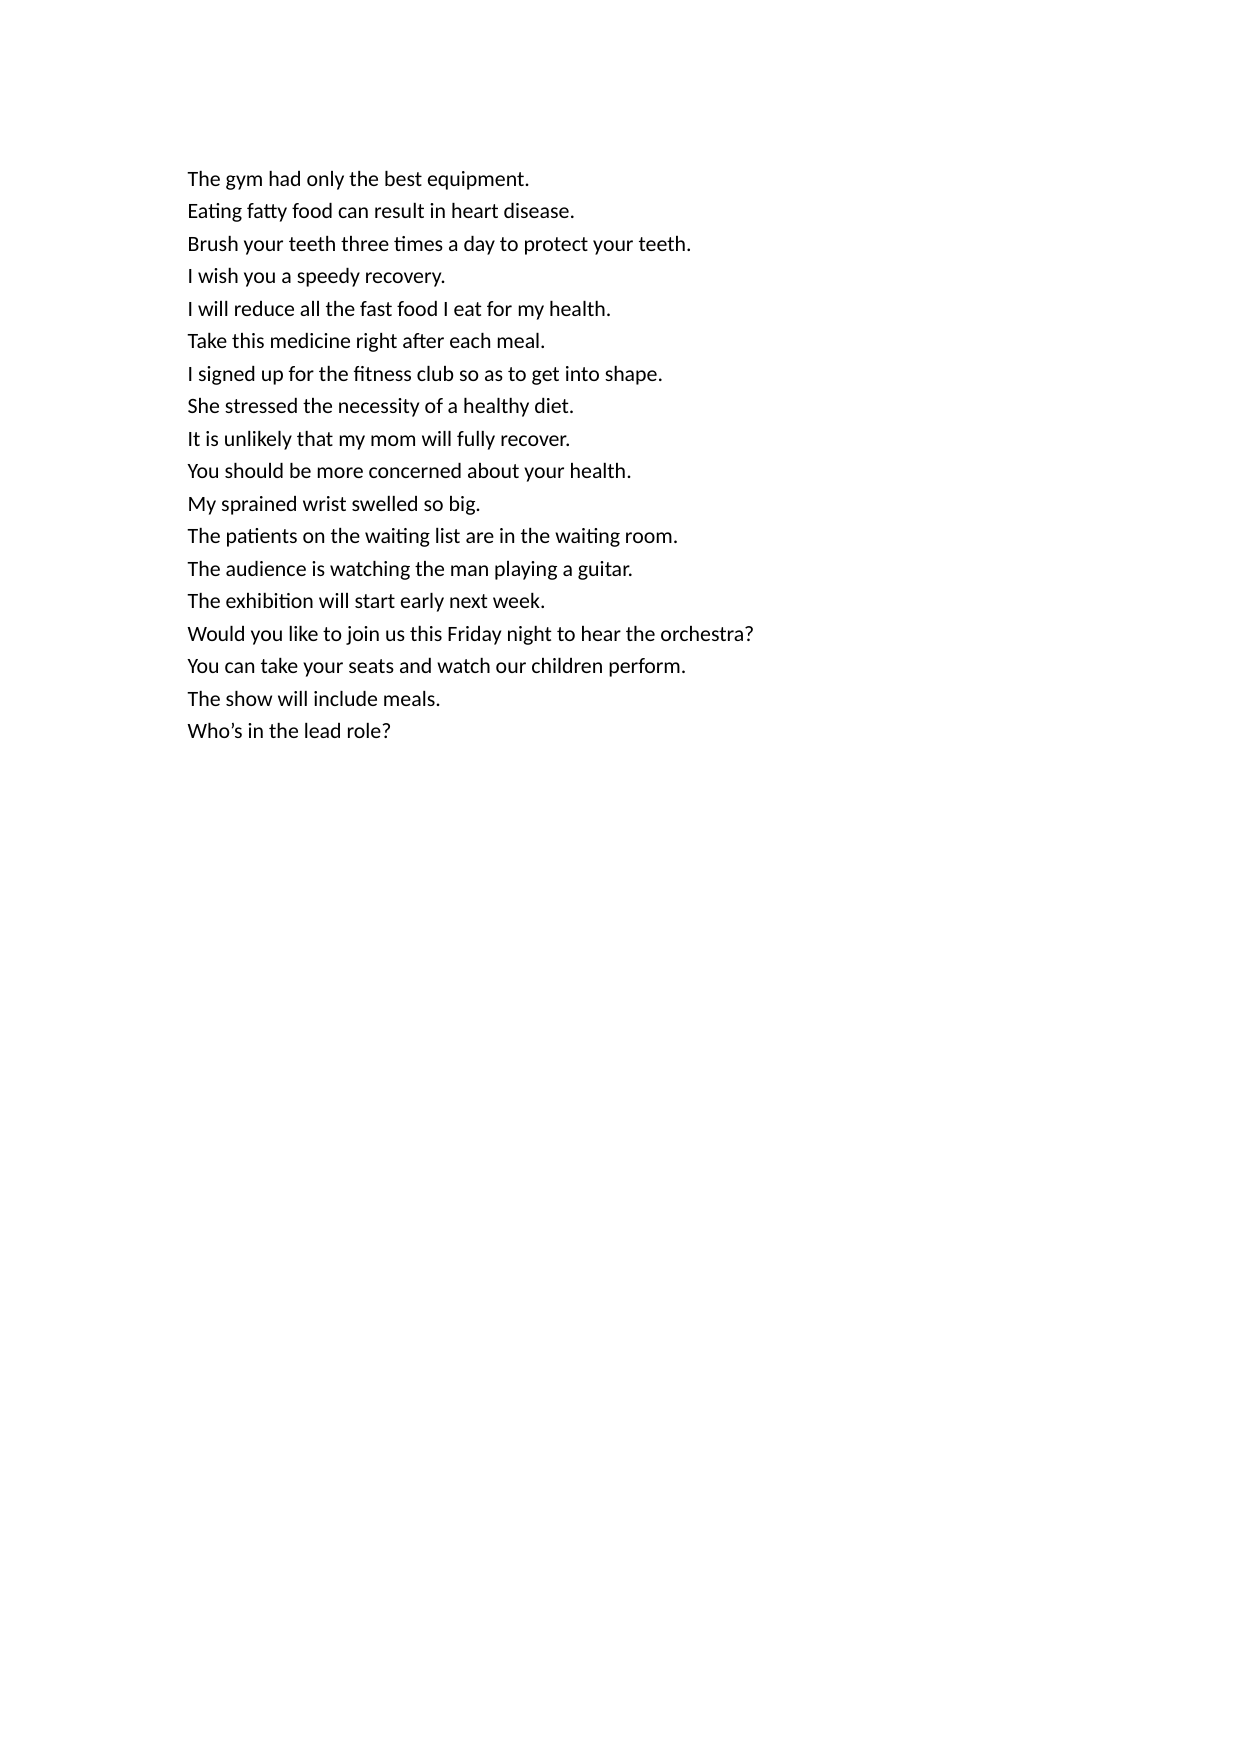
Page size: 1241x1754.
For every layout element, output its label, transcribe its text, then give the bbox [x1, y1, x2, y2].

text I signed up for the fitness club so as to get into shape. [187, 357, 1053, 389]
text Would you like to join us this Friday night to hear the orchestra? [187, 617, 1053, 649]
text Eating fatty food can result in heart disease. [187, 194, 1053, 227]
text I will reduce all the fast food I eat for my health. [187, 292, 1053, 324]
text The exhibition will start early next week. [187, 584, 1053, 617]
text The show will include meals. [187, 682, 1053, 714]
text I wish you a speedy recovery. [187, 259, 1053, 292]
text She stressed the necessity of a healthy diet. [187, 389, 1053, 422]
text It is unlikely that my mom will fully recover. [187, 422, 1053, 454]
text You can take your seats and watch our children perform. [187, 649, 1053, 682]
text My sprained wrist swelled so big. [187, 487, 1053, 519]
text You should be more concerned about your health. [187, 454, 1053, 487]
text The gym had only the best equipment. [187, 162, 1053, 194]
text The patients on the waiting list are in the waiting room. [187, 519, 1053, 552]
text Take this medicine right after each meal. [187, 324, 1053, 357]
text The audience is watching the man playing a guitar. [187, 552, 1053, 584]
text Brush your teeth three times a day to protect your teeth. [187, 227, 1053, 259]
text Who’s in the lead role? [187, 714, 1053, 747]
